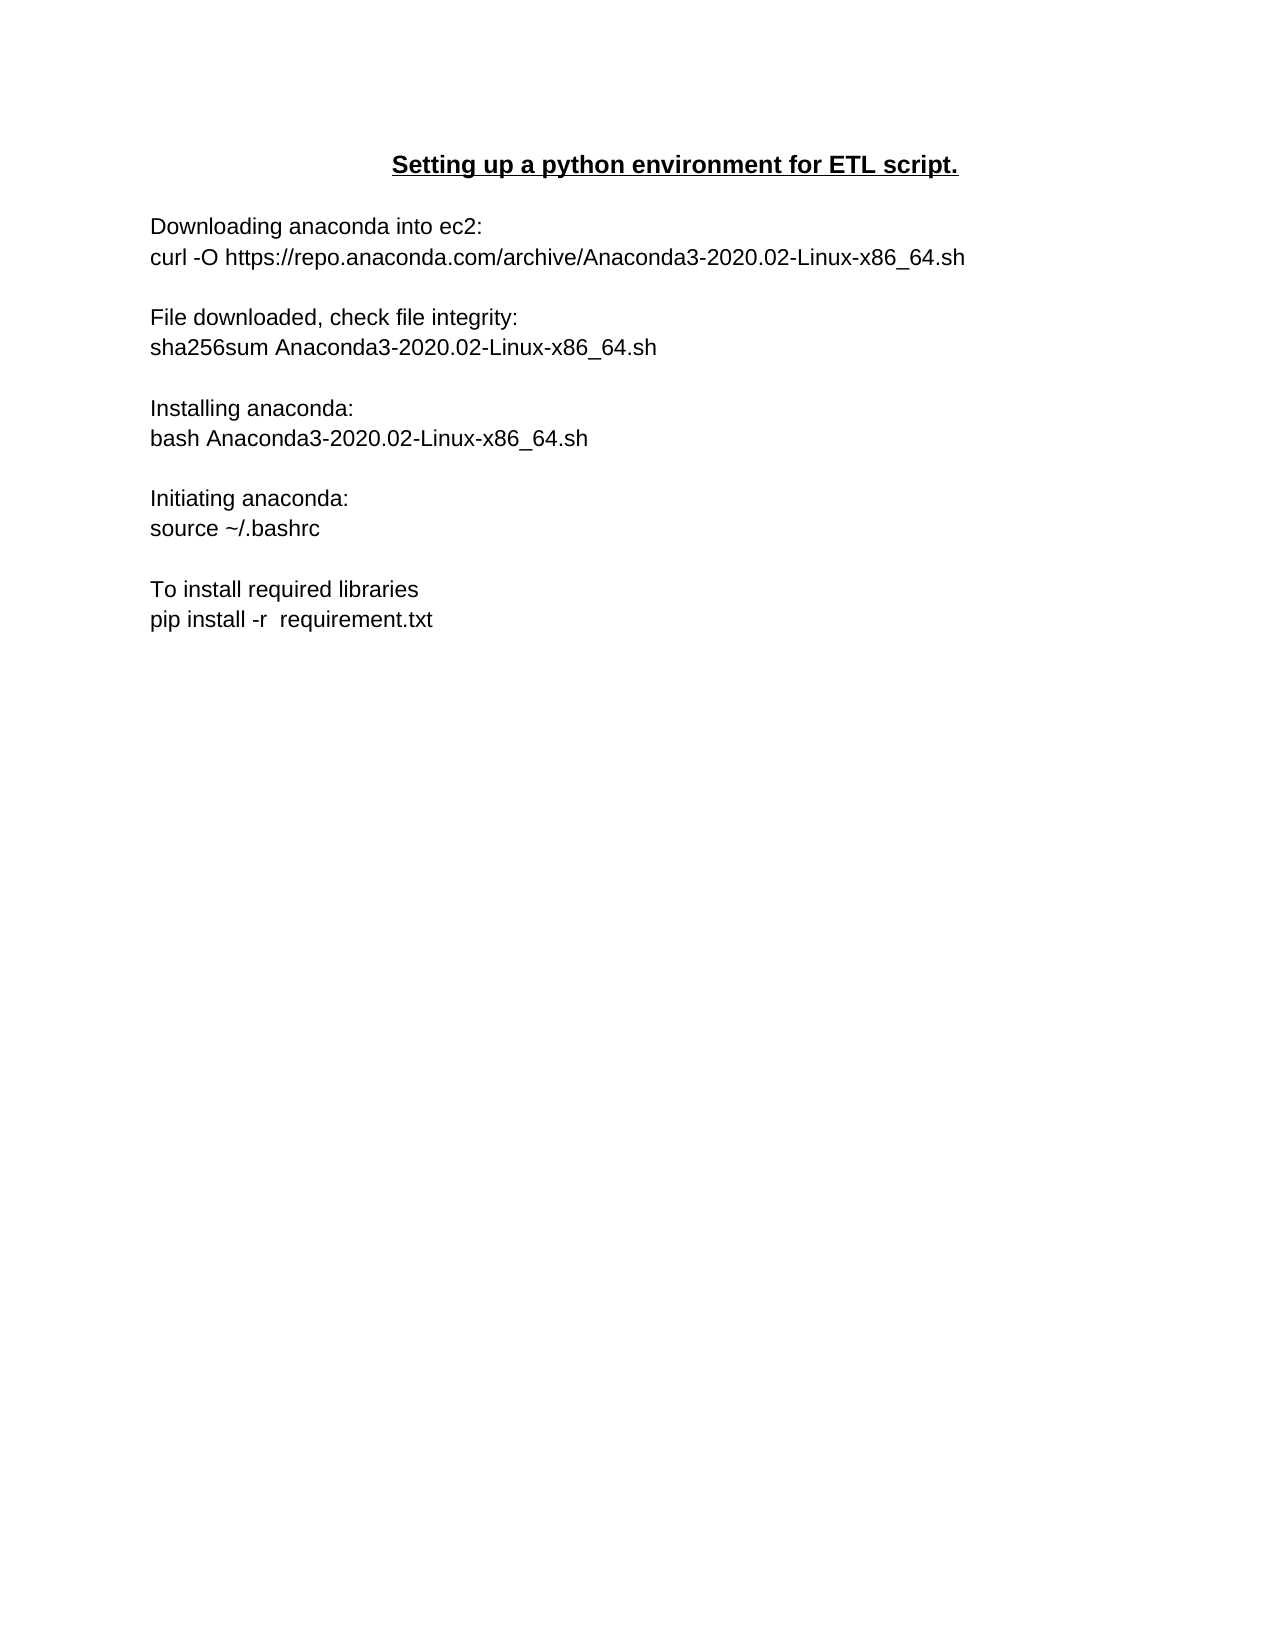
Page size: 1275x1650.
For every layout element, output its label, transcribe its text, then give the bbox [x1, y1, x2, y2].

text pip install -r requirement.txt [150, 606, 1125, 632]
text File downloaded, check file integrity: [150, 304, 1125, 330]
text Setting up a python environment for ETL script. [225, 150, 1125, 179]
text curl -O https://repo.anaconda.com/archive/Anaconda3-2020.02-Linux-x86_64.sh [150, 243, 1125, 270]
text source ~/.bashrc [150, 515, 1125, 542]
text Installing anaconda: [150, 394, 1125, 421]
text Initiating anaconda: [150, 485, 1125, 511]
text sha256sum Anaconda3-2020.02-Linux-x86_64.sh [150, 334, 1125, 360]
text Downloading anaconda into ec2: [150, 213, 1125, 239]
text To install required libraries [150, 576, 1125, 602]
text bash Anaconda3-2020.02-Linux-x86_64.sh [150, 425, 1125, 451]
